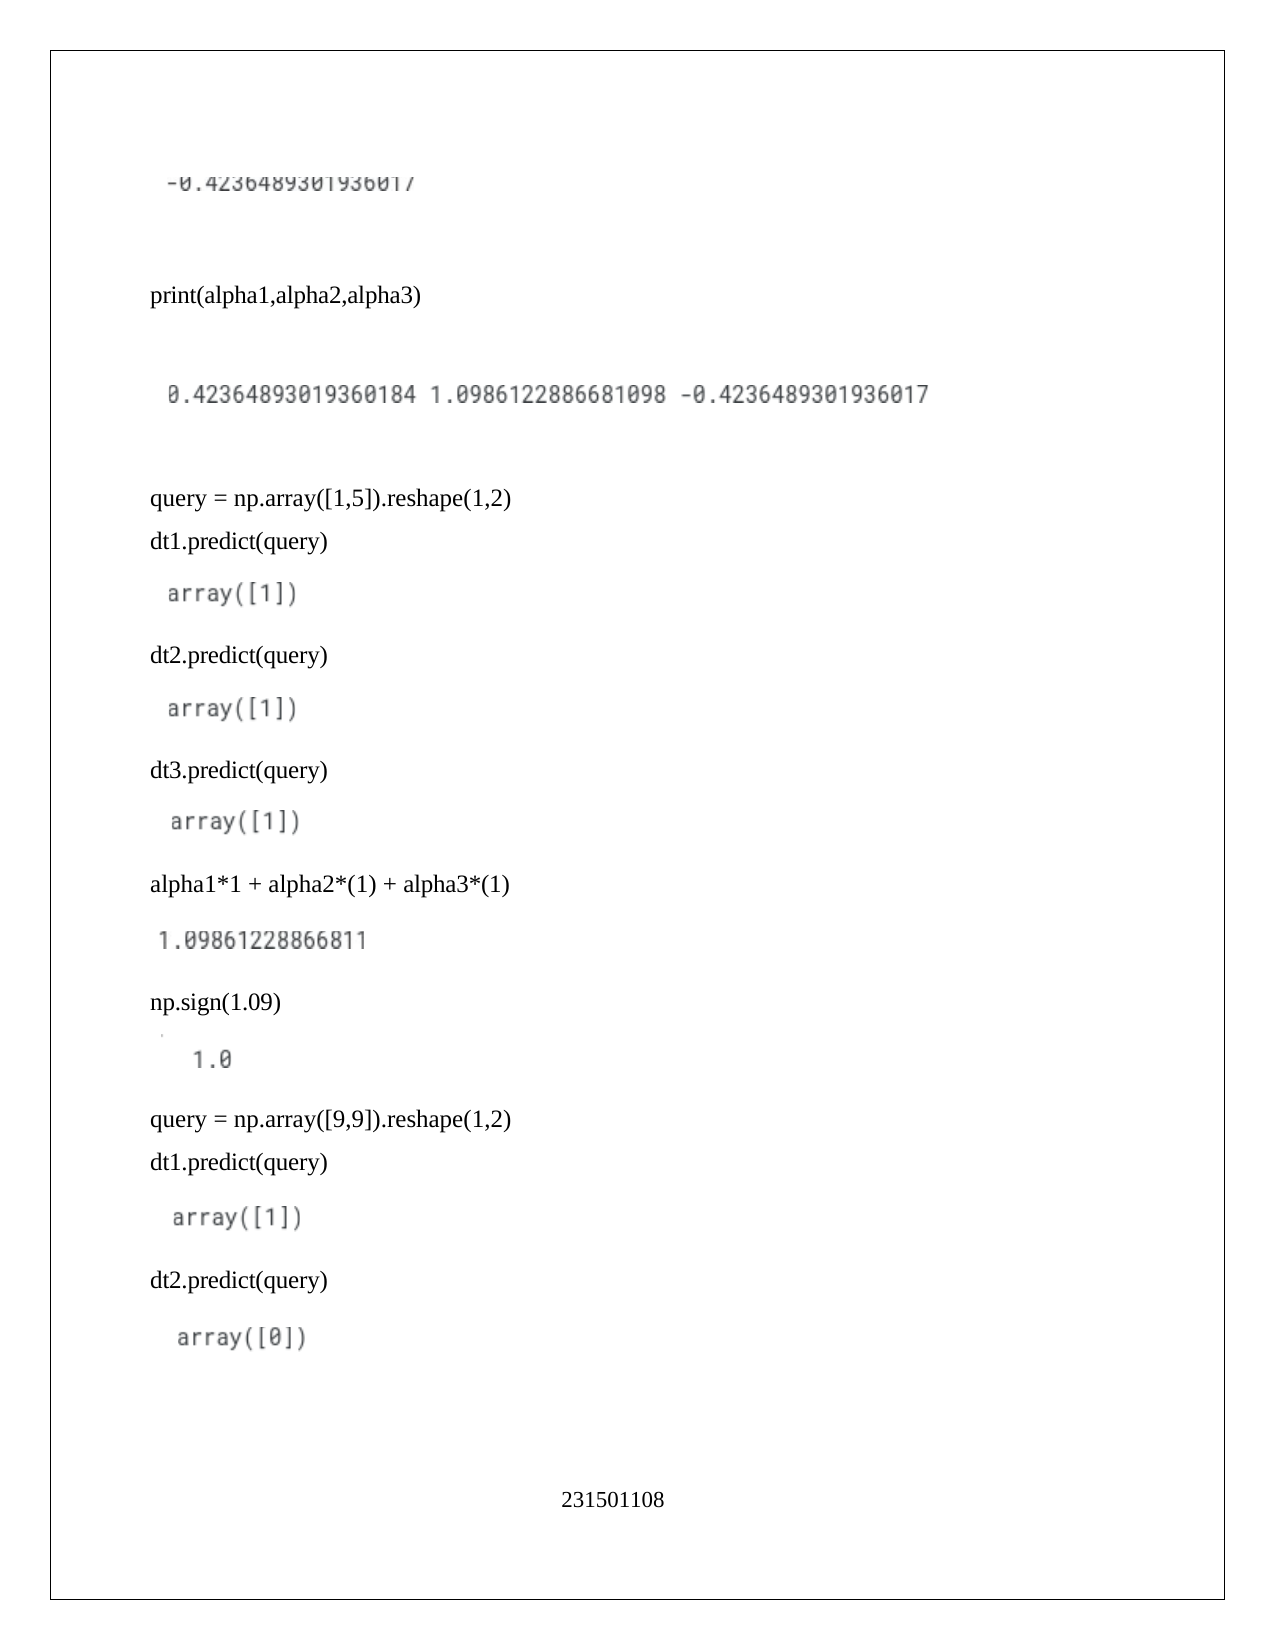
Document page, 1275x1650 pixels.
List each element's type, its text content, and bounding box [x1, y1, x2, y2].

picture [178, 1327, 305, 1352]
text np.sign(1.09) [150, 987, 1135, 1016]
picture [167, 177, 415, 191]
text dt2.predict(query) [150, 1265, 1135, 1294]
picture [168, 582, 296, 608]
picture [171, 810, 299, 836]
text query = np.array([9,9]).reshape(1,2) dt1.predict(query) [150, 1104, 671, 1176]
picture [168, 697, 296, 723]
text print(alpha1,alpha2,alpha3) [150, 280, 1135, 309]
picture [168, 385, 929, 403]
picture [173, 1206, 300, 1232]
text query = np.array([1,5]).reshape(1,2) dt1.predict(query) [150, 483, 671, 554]
picture [159, 931, 364, 949]
text dt3.predict(query) [150, 755, 1135, 783]
picture [161, 1034, 232, 1068]
text dt2.predict(query) [150, 640, 1135, 669]
text alpha1*1 + alpha2*(1) + alpha3*(1) [150, 869, 1135, 898]
